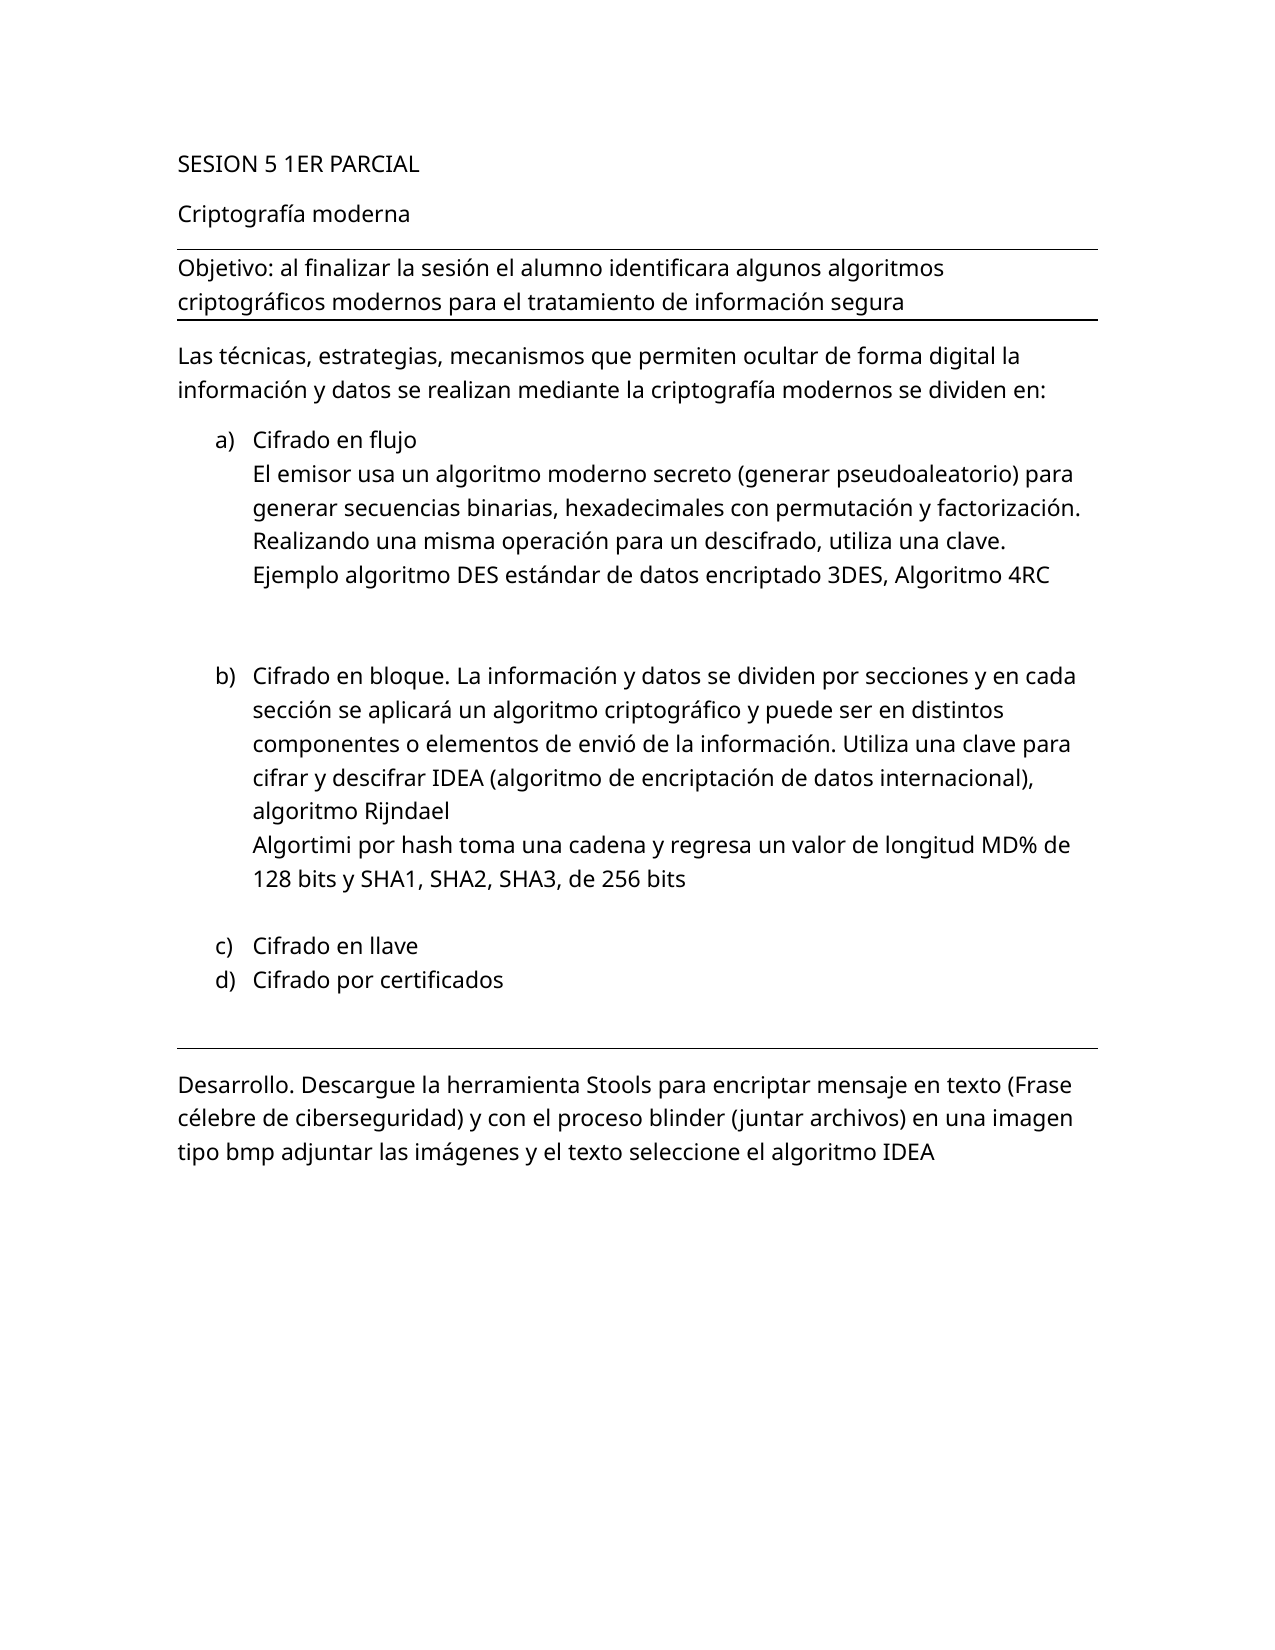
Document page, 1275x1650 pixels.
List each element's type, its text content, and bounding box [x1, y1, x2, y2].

text Criptografía moderna [177, 198, 1098, 229]
text Las técnicas, estrategias, mecanismos que permiten ocultar de forma digital la información y datos se realizan mediante la criptografía modernos se dividen en: [177, 340, 1098, 405]
list Algortimi por hash toma una cadena y regresa un valor de longitud MD% de 128 bits y SHA1, SHA2, SHA3, de 256 bits [252, 829, 1098, 894]
text Objetivo: al finalizar la sesión el alumno identificara algunos algoritmos criptográficos modernos para el tratamiento de información segura [177, 250, 1098, 319]
text SESION 5 1ER PARCIAL [177, 148, 1098, 179]
text Desarrollo. Descargue la herramienta Stools para encriptar mensaje en texto (Frase célebre de ciberseguridad) y con el proceso blinder (juntar archivos) en una imagen tipo bmp adjuntar las imágenes y el texto seleccione el algoritmo IDEA [177, 1068, 1098, 1167]
list Cifrado en bloque. La información y datos se dividen por secciones y en cada sección se aplicará un algoritmo criptográfico y puede ser en distintos componentes o elementos de envió de la información. Utiliza una clave para cifrar y descifrar IDEA (algoritmo de encriptación de datos internacional), algoritmo Rijndael [215, 660, 1098, 827]
list El emisor usa un algoritmo moderno secreto (generar pseudoaleatorio) para generar secuencias binarias, hexadecimales con permutación y factorización. Realizando una misma operación para un descifrado, utiliza una clave. [252, 458, 1098, 557]
list Cifrado por certificados [215, 964, 1098, 995]
list Cifrado en flujo [215, 424, 1098, 455]
list Ejemplo algoritmo DES estándar de datos encriptado 3DES, Algoritmo 4RC [252, 559, 1098, 590]
list Cifrado en llave [215, 930, 1098, 962]
